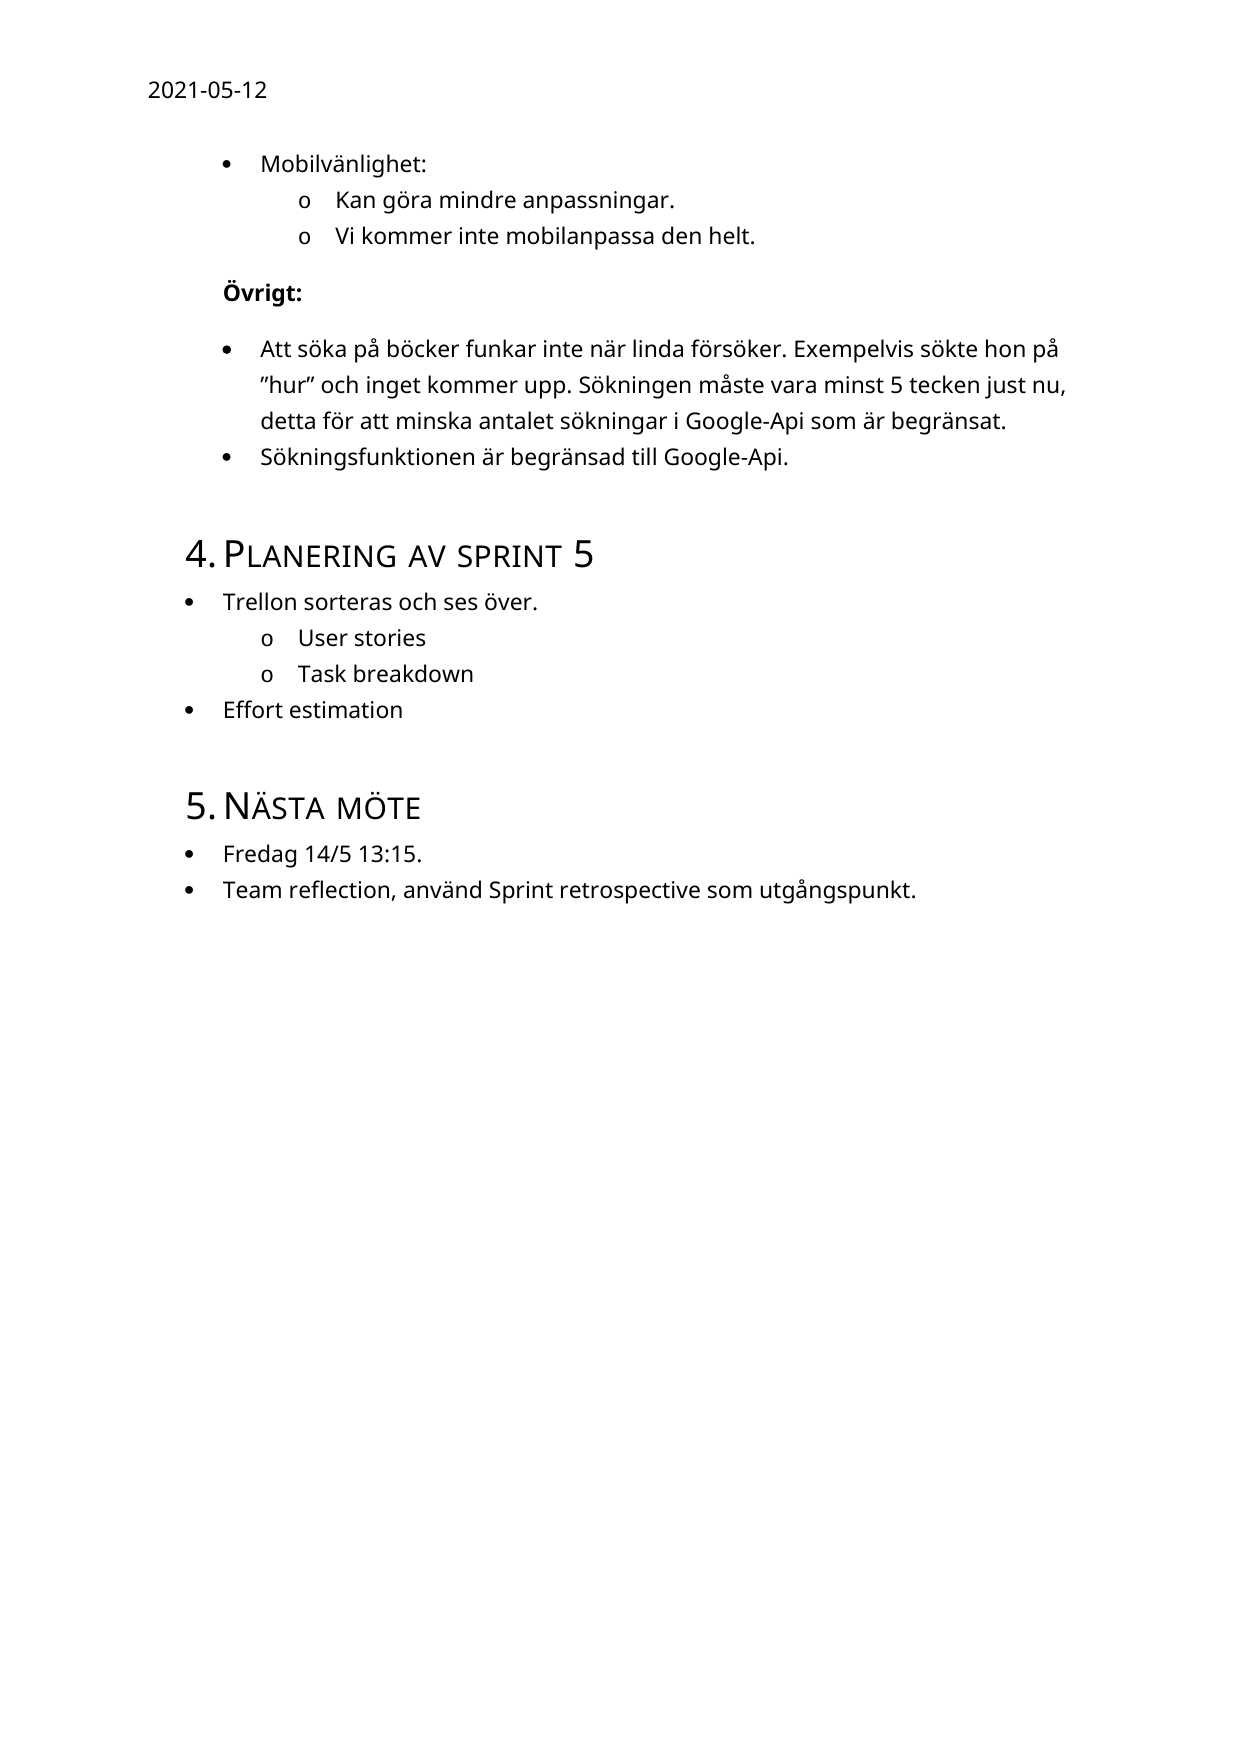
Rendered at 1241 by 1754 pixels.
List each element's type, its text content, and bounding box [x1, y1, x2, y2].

subtitle Planering av sprint 5 [185, 527, 1093, 578]
list Team reflection, använd Sprint retrospective som utgångspunkt. [185, 874, 1093, 905]
list Fredag 14/5 13:15. [185, 838, 1093, 869]
list Mobilvänlighet: [223, 148, 1093, 179]
list Vi kommer inte mobilanpassa den helt. [298, 219, 1093, 251]
text Övrigt: [148, 276, 1093, 308]
list Att söka på böcker funkar inte när linda försöker. Exempelvis sökte hon på ”hur” och inget kommer upp. Sökningen måste vara minst 5 tecken just nu, detta för att minska antalet sökningar i Google-Api som är begränsat. [223, 333, 1093, 436]
subtitle Nästa möte [185, 779, 1093, 831]
list Trellon sorteras och ses över. [185, 586, 1093, 617]
list Kan göra mindre anpassningar. [298, 183, 1093, 215]
list Effort estimation [185, 694, 1093, 725]
list Task breakdown [260, 658, 1093, 689]
list Sökningsfunktionen är begränsad till Google-Api. [223, 441, 1093, 472]
list User stories [260, 622, 1093, 653]
